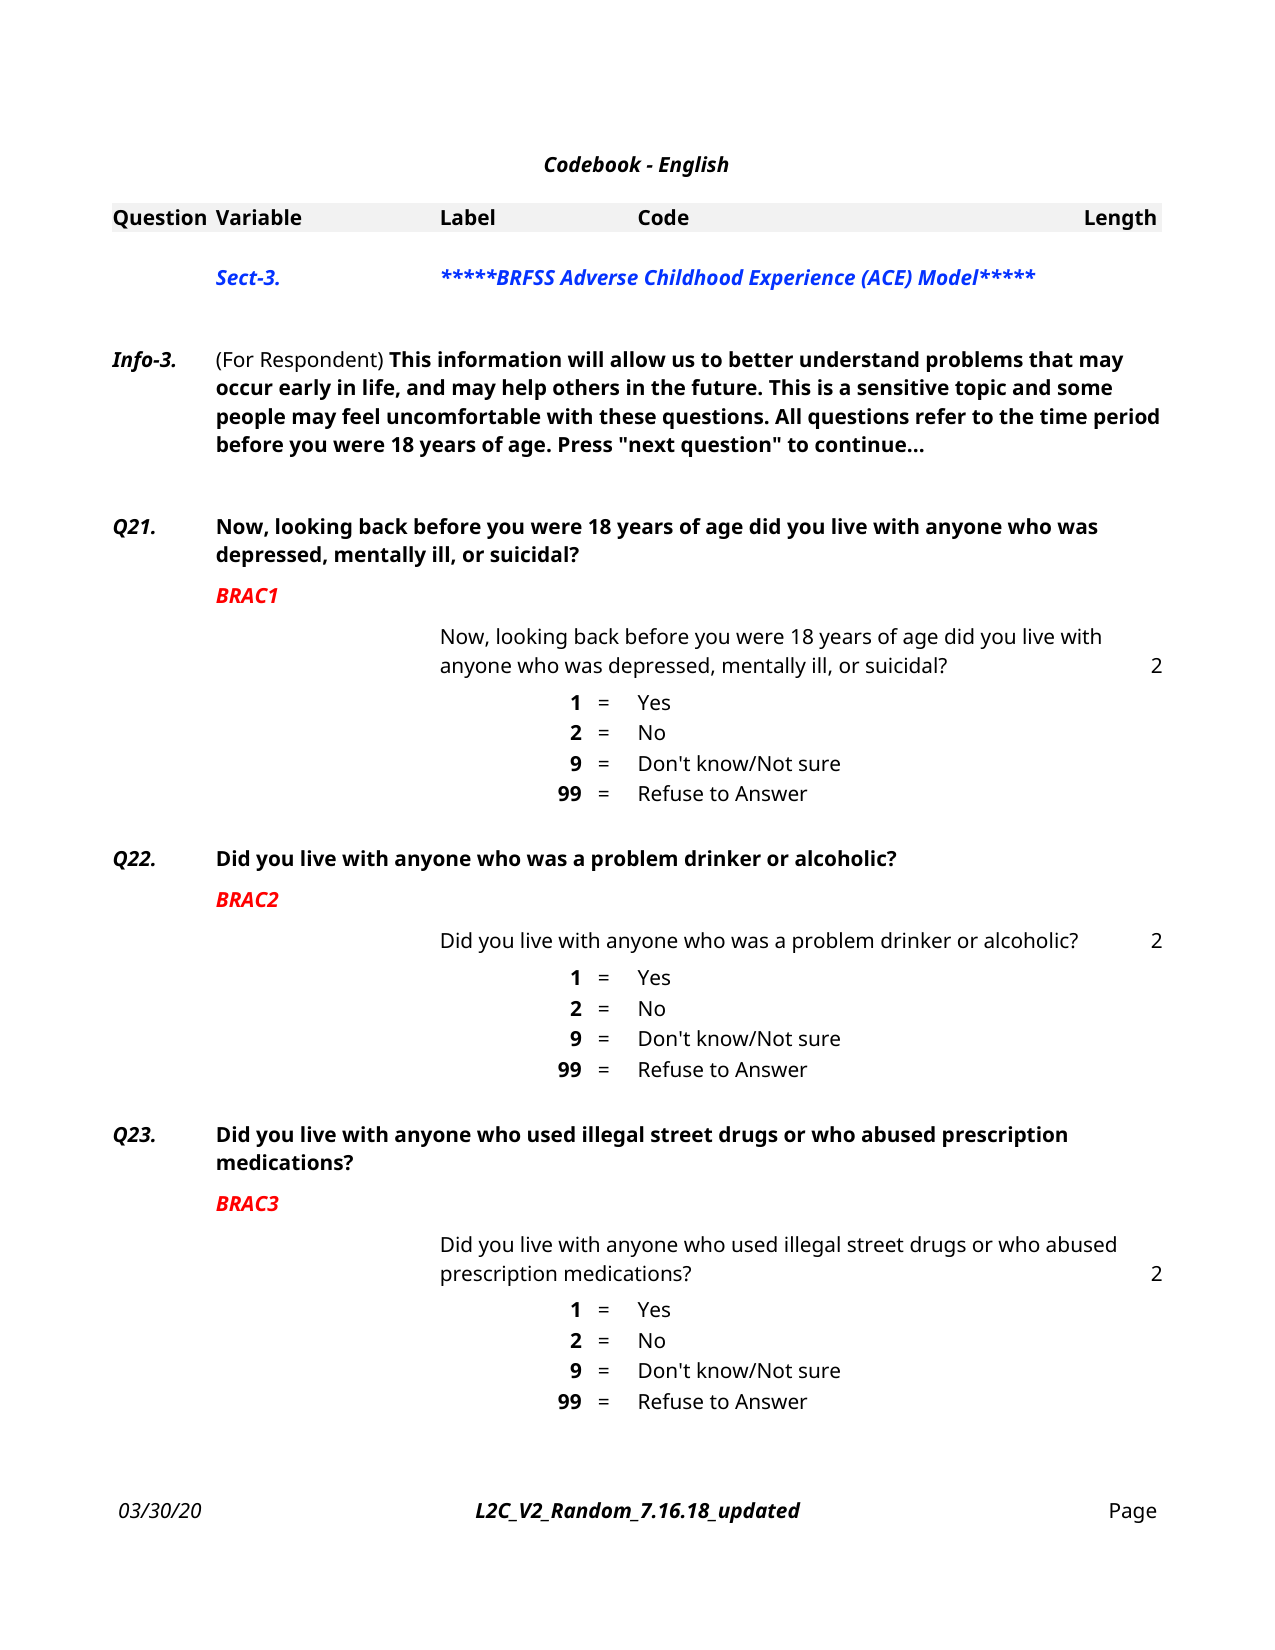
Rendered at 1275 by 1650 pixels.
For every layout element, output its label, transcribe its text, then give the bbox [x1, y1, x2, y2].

text 99 = Refuse to Answer [112, 1055, 1162, 1083]
text Sect-3. *****BRFSS Adverse Childhood Experience (ACE) Model***** [216, 263, 1162, 292]
text 2 = No [112, 1326, 1162, 1354]
text 9 = Don't know/Not sure [112, 749, 1162, 777]
text 2 = No [112, 994, 1162, 1022]
text 1 = Yes [112, 688, 1162, 716]
text 99 = Refuse to Answer [112, 779, 1162, 808]
text 1 = Yes [112, 1295, 1162, 1324]
text Now, looking back before you were 18 years of age did you live with anyone who was depressed, mentally ill, or suicidal? 2 [216, 622, 1162, 679]
text Q21. Now, looking back before you were 18 years of age did you live with anyone who was depressed, mentally ill, or suicidal? [112, 512, 1162, 569]
text Info-3. (For Respondent) This information will allow us to better understand problems that may occur early in life, and may help others in the future. This is a sensitive topic and some people may feel uncomfortable with these questions. All questions refer to the time period before you were 18 years of age. Press "next question" to continue... [112, 345, 1162, 459]
text BRAC1 [216, 582, 1162, 610]
text 9 = Don't know/Not sure [112, 1024, 1162, 1053]
text 99 = Refuse to Answer [112, 1387, 1162, 1415]
text Q23. Did you live with anyone who used illegal street drugs or who abused prescription medications? [112, 1120, 1162, 1177]
text Did you live with anyone who was a problem drinker or alcoholic? 2 [216, 926, 1162, 955]
text BRAC2 [216, 885, 1162, 914]
text 2 = No [112, 718, 1162, 747]
text 1 = Yes [112, 963, 1162, 992]
text Did you live with anyone who used illegal street drugs or who abused prescription medications? 2 [216, 1230, 1162, 1287]
text 9 = Don't know/Not sure [112, 1356, 1162, 1385]
text Q22. Did you live with anyone who was a problem drinker or alcoholic? [112, 844, 1162, 873]
text BRAC3 [216, 1189, 1162, 1218]
